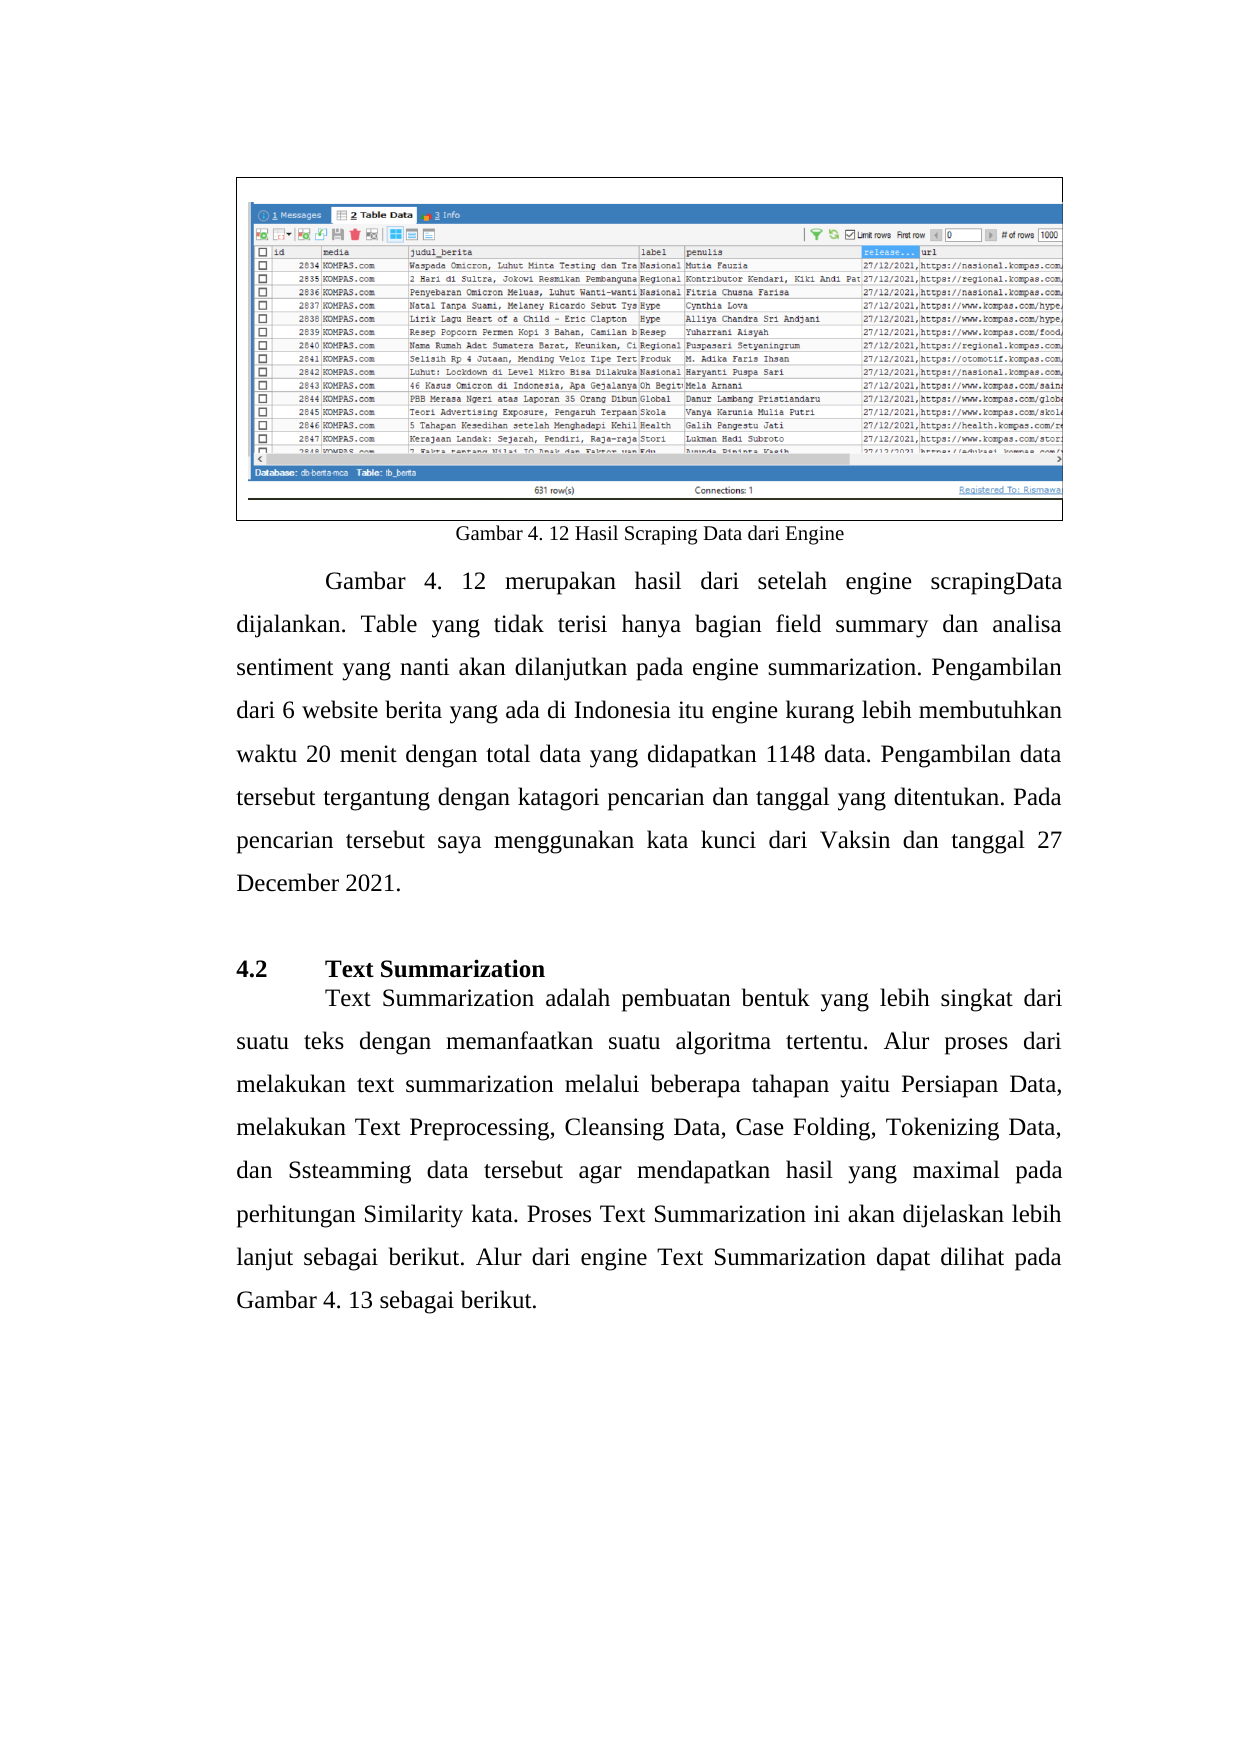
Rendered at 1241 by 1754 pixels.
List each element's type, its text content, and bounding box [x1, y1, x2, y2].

text Text Summarization adalah pembuatan bentuk yang lebih singkat dari suatu teks dengan memanfaatkan suatu algoritma tertentu. Alur proses dari melakukan text summarization melalui beberapa tahapan yaitu Persiapan Data, melakukan Text Preprocessing, Cleansing Data, Case Folding, Tokenizing Data, dan Ssteamming data tersebut agar mendapatkan hasil yang maximal pada perhitungan Similarity kata. Proses Text Summarization ini akan dijelaskan lebih lanjut sebagai berikut. Alur dari engine Text Summarization dapat dilihat pada Gambar 4. 13 sebagai berikut. [236, 983, 1063, 1314]
text Gambar 4. 12 merupakan hasil dari setelah engine scrapingData dijalankan. Table yang tidak terisi hanya bagian field summary dan analisa sentiment yang nanti akan dilanjutkan pada engine summarization. Pengambilan dari 6 website berita yang ada di Indonesia itu engine kurang lebih membutuhkan waktu 20 menit dengan total data yang didapatkan 1148 data. Pengambilan data tersebut tergantung dengan katagori pencarian dan tanggal yang ditentukan. Pada pencarian tersebut saya menggunakan kata kunci dari Vaksin dan tanggal 27 December 2021. [236, 566, 1063, 897]
table_header [237, 178, 1062, 520]
subtitle Text Summarization [236, 954, 1063, 983]
picture [248, 202, 1063, 500]
